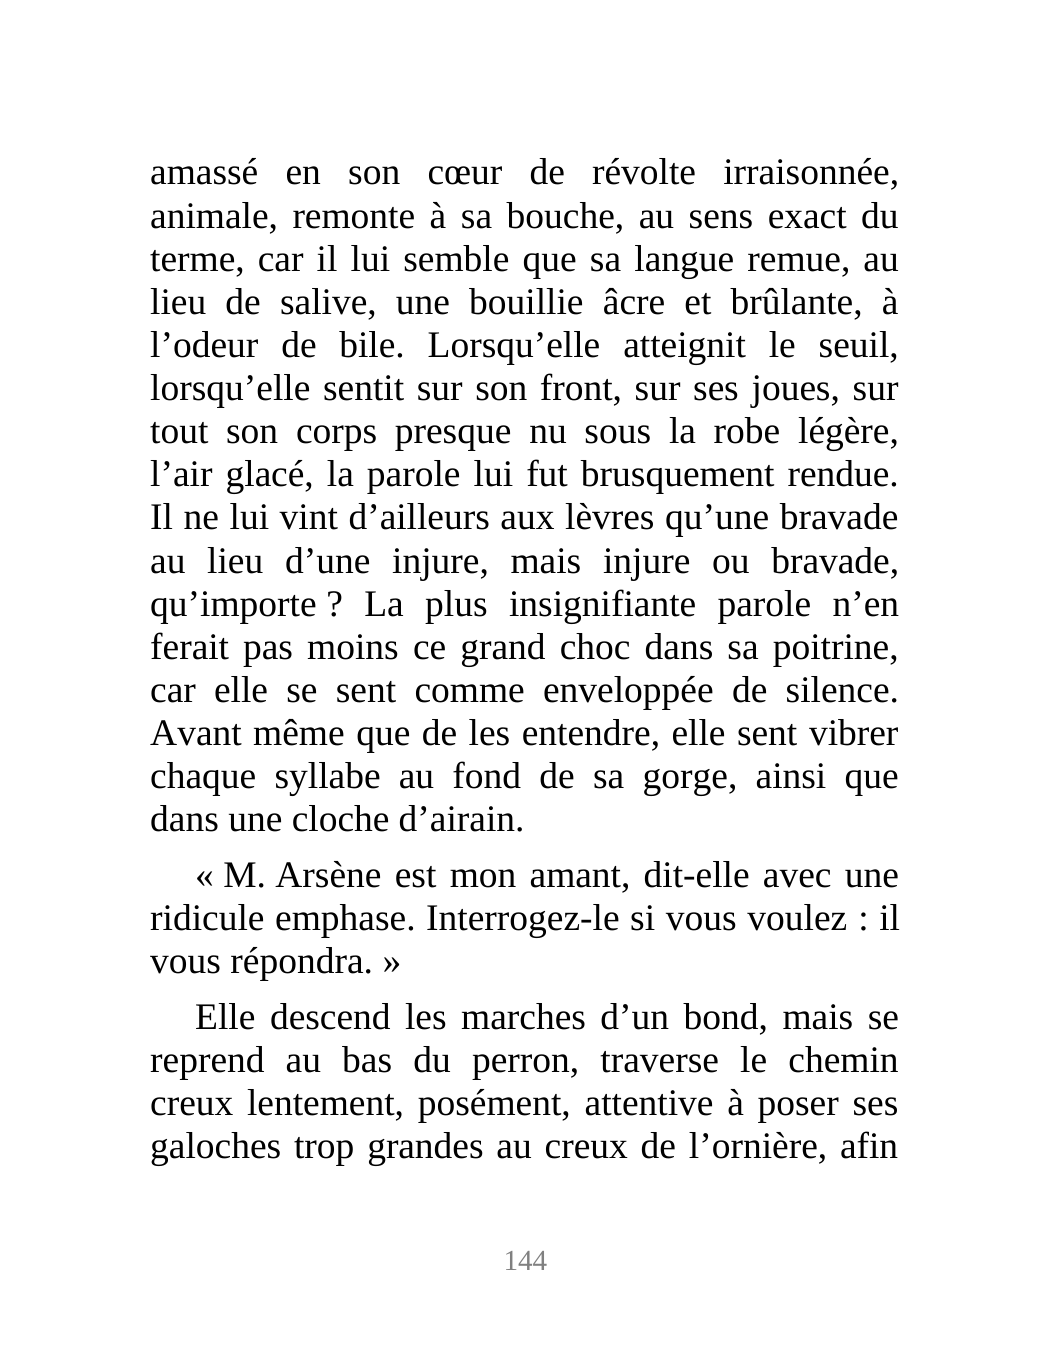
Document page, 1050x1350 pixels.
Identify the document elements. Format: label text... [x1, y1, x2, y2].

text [150, 994, 900, 1167]
text « M. Arsène est mon amant, dit-elle avec une ridicule emphase. Interrogez-le si vous voulez : il vous répondra. » [150, 852, 900, 982]
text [150, 150, 900, 840]
